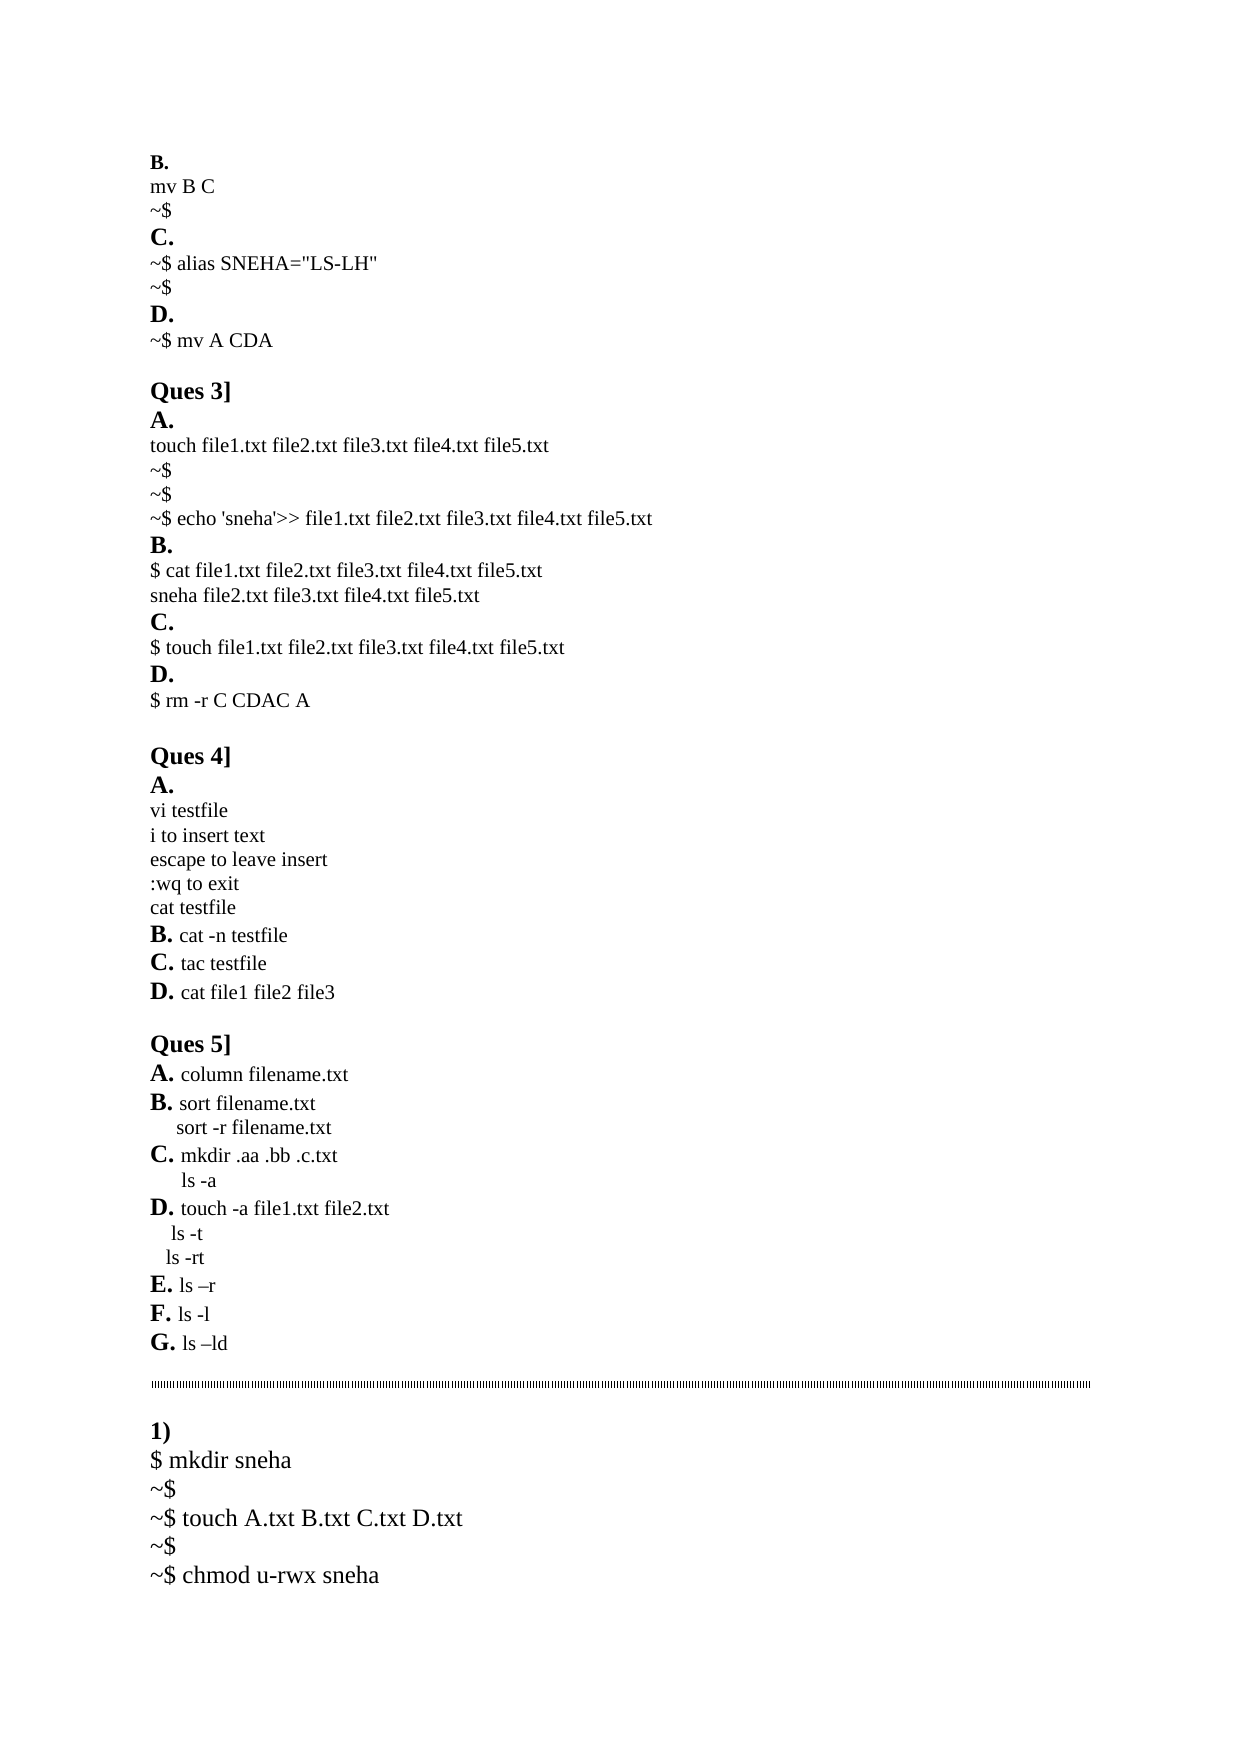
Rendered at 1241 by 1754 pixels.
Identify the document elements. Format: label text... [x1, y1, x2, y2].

text ~$ [150, 457, 1090, 482]
text ~$ [150, 1531, 1090, 1560]
text ls -t [150, 1221, 1090, 1245]
text $ touch file1.txt file2.txt file3.txt file4.txt file5.txt [150, 635, 1090, 659]
text ls -rt [150, 1245, 1090, 1269]
text A. [150, 770, 1090, 798]
text ~$ [150, 1474, 1090, 1503]
text mv B C [150, 174, 1090, 198]
text ls -a [150, 1168, 1090, 1192]
text D. touch -a file1.txt file2.txt [150, 1192, 1090, 1221]
text ~$ chmod u-rwx sneha [150, 1560, 1090, 1589]
text C. mkdir .aa .bb .c.txt [150, 1139, 1090, 1168]
text B. [150, 150, 1090, 174]
text sneha file2.txt file3.txt file4.txt file5.txt [150, 582, 1090, 607]
text A. column filename.txt [150, 1058, 1090, 1087]
text $ cat file1.txt file2.txt file3.txt file4.txt file5.txt [150, 558, 1090, 582]
text B. cat -n testfile [150, 919, 1090, 947]
text $ rm -r C CDAC A [150, 688, 1090, 712]
text Ques 5] [150, 1029, 1090, 1058]
text ~$ touch A.txt B.txt C.txt D.txt [150, 1503, 1090, 1531]
text Ques 4] [150, 741, 1090, 770]
text G. ls –ld [150, 1327, 1090, 1355]
text 1) [150, 1416, 1090, 1445]
text sort -r filename.txt [150, 1115, 1090, 1139]
text escape to leave insert [150, 847, 1090, 871]
text :wq to exit [150, 871, 1090, 895]
text D. [150, 659, 1090, 688]
text E. ls –r [150, 1269, 1090, 1298]
text ~$ [150, 198, 1090, 222]
text B. [150, 530, 1090, 558]
text ~$ echo 'sneha'>> file1.txt file2.txt file3.txt file4.txt file5.txt [150, 506, 1090, 530]
text B. sort filename.txt [150, 1087, 1090, 1115]
text i to insert text [150, 822, 1090, 847]
text F. ls -l [150, 1298, 1090, 1327]
text D. cat file1 file2 file3 [150, 976, 1090, 1005]
text ~$ [150, 482, 1090, 506]
text ~$ mv A CDA [150, 328, 1090, 352]
text Ques 3] [150, 376, 1090, 405]
text vi testfile [150, 798, 1090, 822]
text touch file1.txt file2.txt file3.txt file4.txt file5.txt [150, 433, 1090, 457]
text D. [150, 299, 1090, 328]
text C. [150, 222, 1090, 251]
text A. [150, 405, 1090, 433]
text C. [150, 607, 1090, 635]
text ~$ alias SNEHA="LS-LH" [150, 251, 1090, 275]
text cat testfile [150, 895, 1090, 919]
text $ mkdir sneha [150, 1445, 1090, 1474]
text ~$ [150, 275, 1090, 299]
text C. tac testfile [150, 947, 1090, 976]
